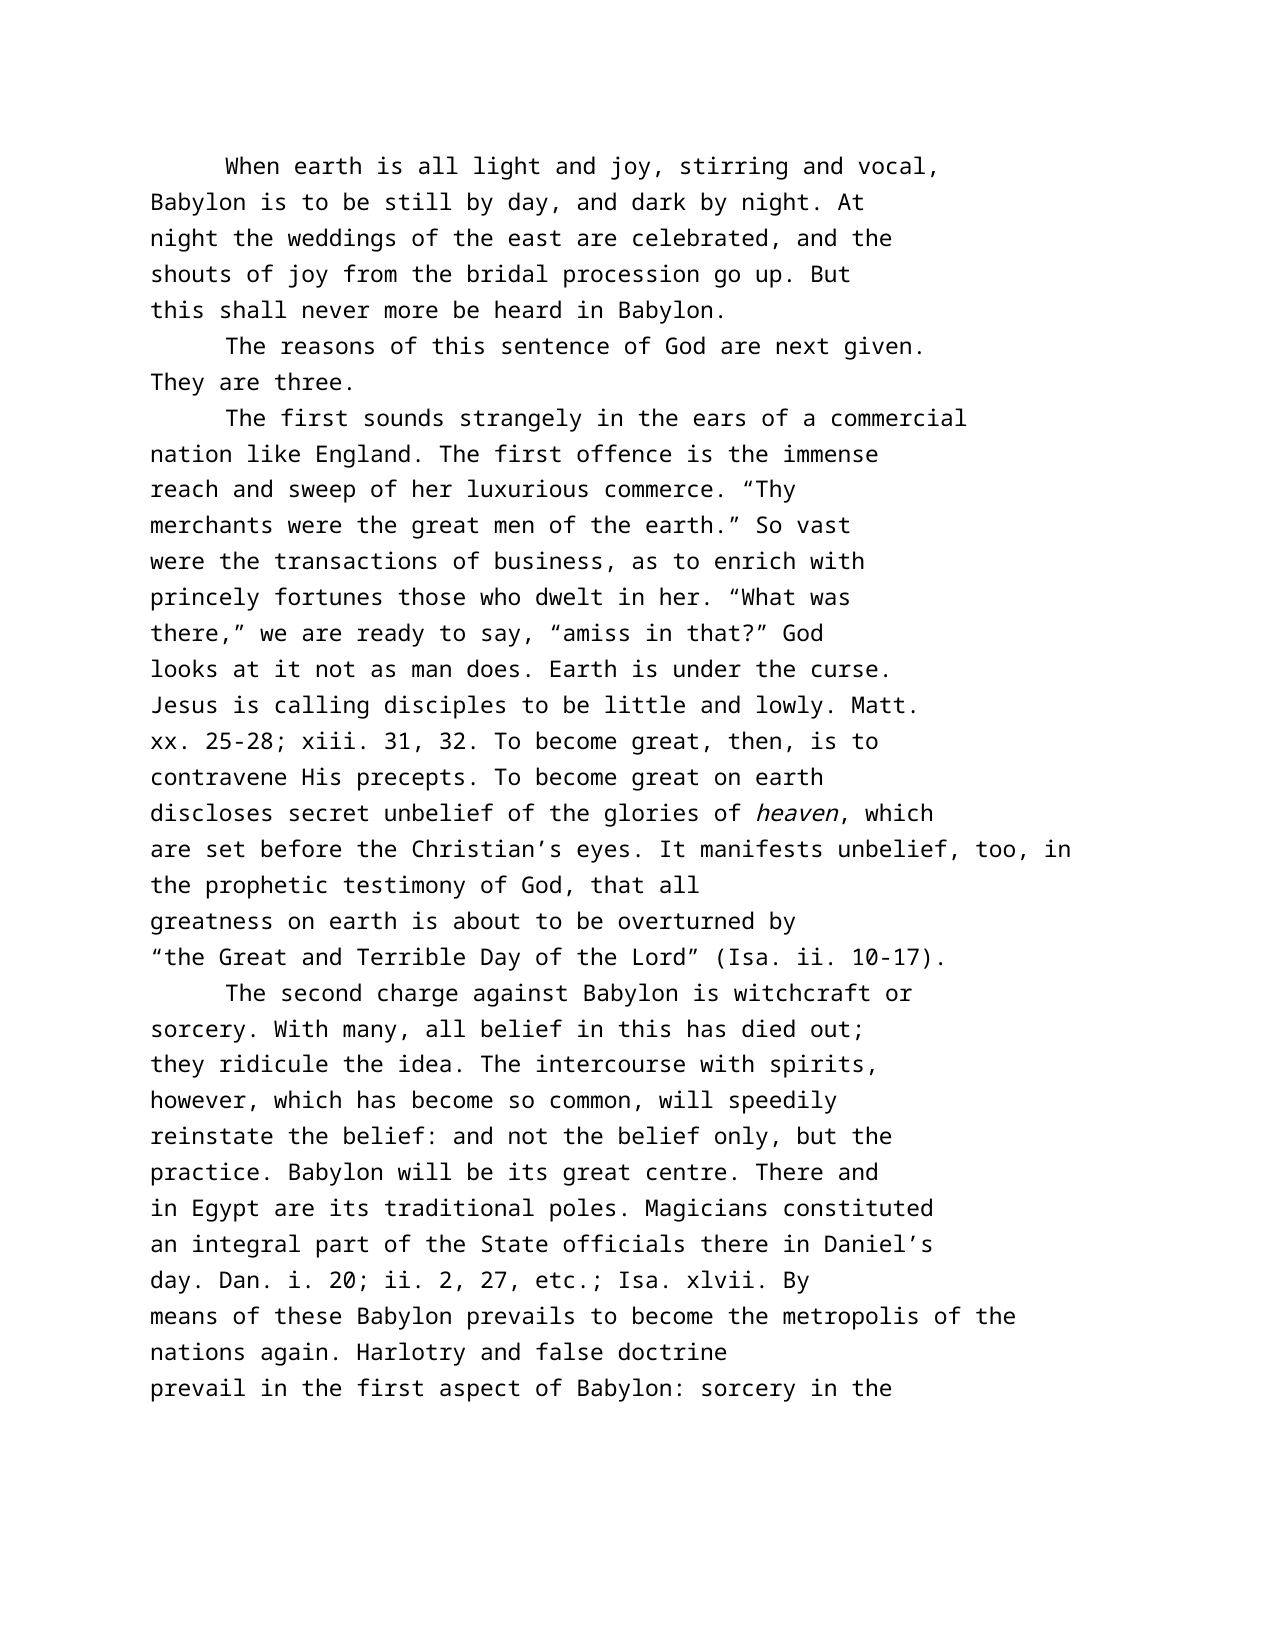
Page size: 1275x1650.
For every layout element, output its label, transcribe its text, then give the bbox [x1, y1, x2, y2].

text When earth is all light and joy, stirring and vocal, Babylon is to be still by day, and dark by night. At night the weddings of the east are celebrated, and the shouts of joy from the bridal procession go up. But this shall never more be heard in Babylon. The reasons of this sentence of God are next given. They are three. The first sounds strangely in the ears of a commercial nation like England. The first offence is the immense reach and sweep of her luxurious commerce. “Thy merchants were the great men of the earth.” So vast were the transactions of business, as to enrich with princely fortunes those who dwelt in her. “What was there,” we are ready to say, “amiss in that?” God looks at it not as man does. Earth is under the curse. Jesus is calling disciples to be little and lowly. Matt. xx. 25-28; xiii. 31, 32. To become great, then, is to contravene His precepts. To become great on earth discloses secret unbelief of the glories of heaven, which are set before the Christian’s eyes. It manifests unbelief, too, in the prophetic testimony of God, that all greatness on earth is about to be overturned by “the Great and Terrible Day of the Lord” (Isa. ii. 10-17). The second charge against Babylon is witchcraft or sorcery. With many, all belief in this has died out; they ridicule the idea. The intercourse with spirits, however, which has become so common, will speedily reinstate the belief: and not the belief only, but the practice. Babylon will be its great centre. There and in Egypt are its traditional poles. Magicians constituted an integral part of the State officials there in Daniel’s day. Dan. i. 20; ii. 2, 27, etc.; Isa. xlvii. By means of these Babylon prevails to become the metropolis of the nations again. Harlotry and false doctrine prevail in the first aspect of Babylon: sorcery in the [150, 150, 1125, 1433]
